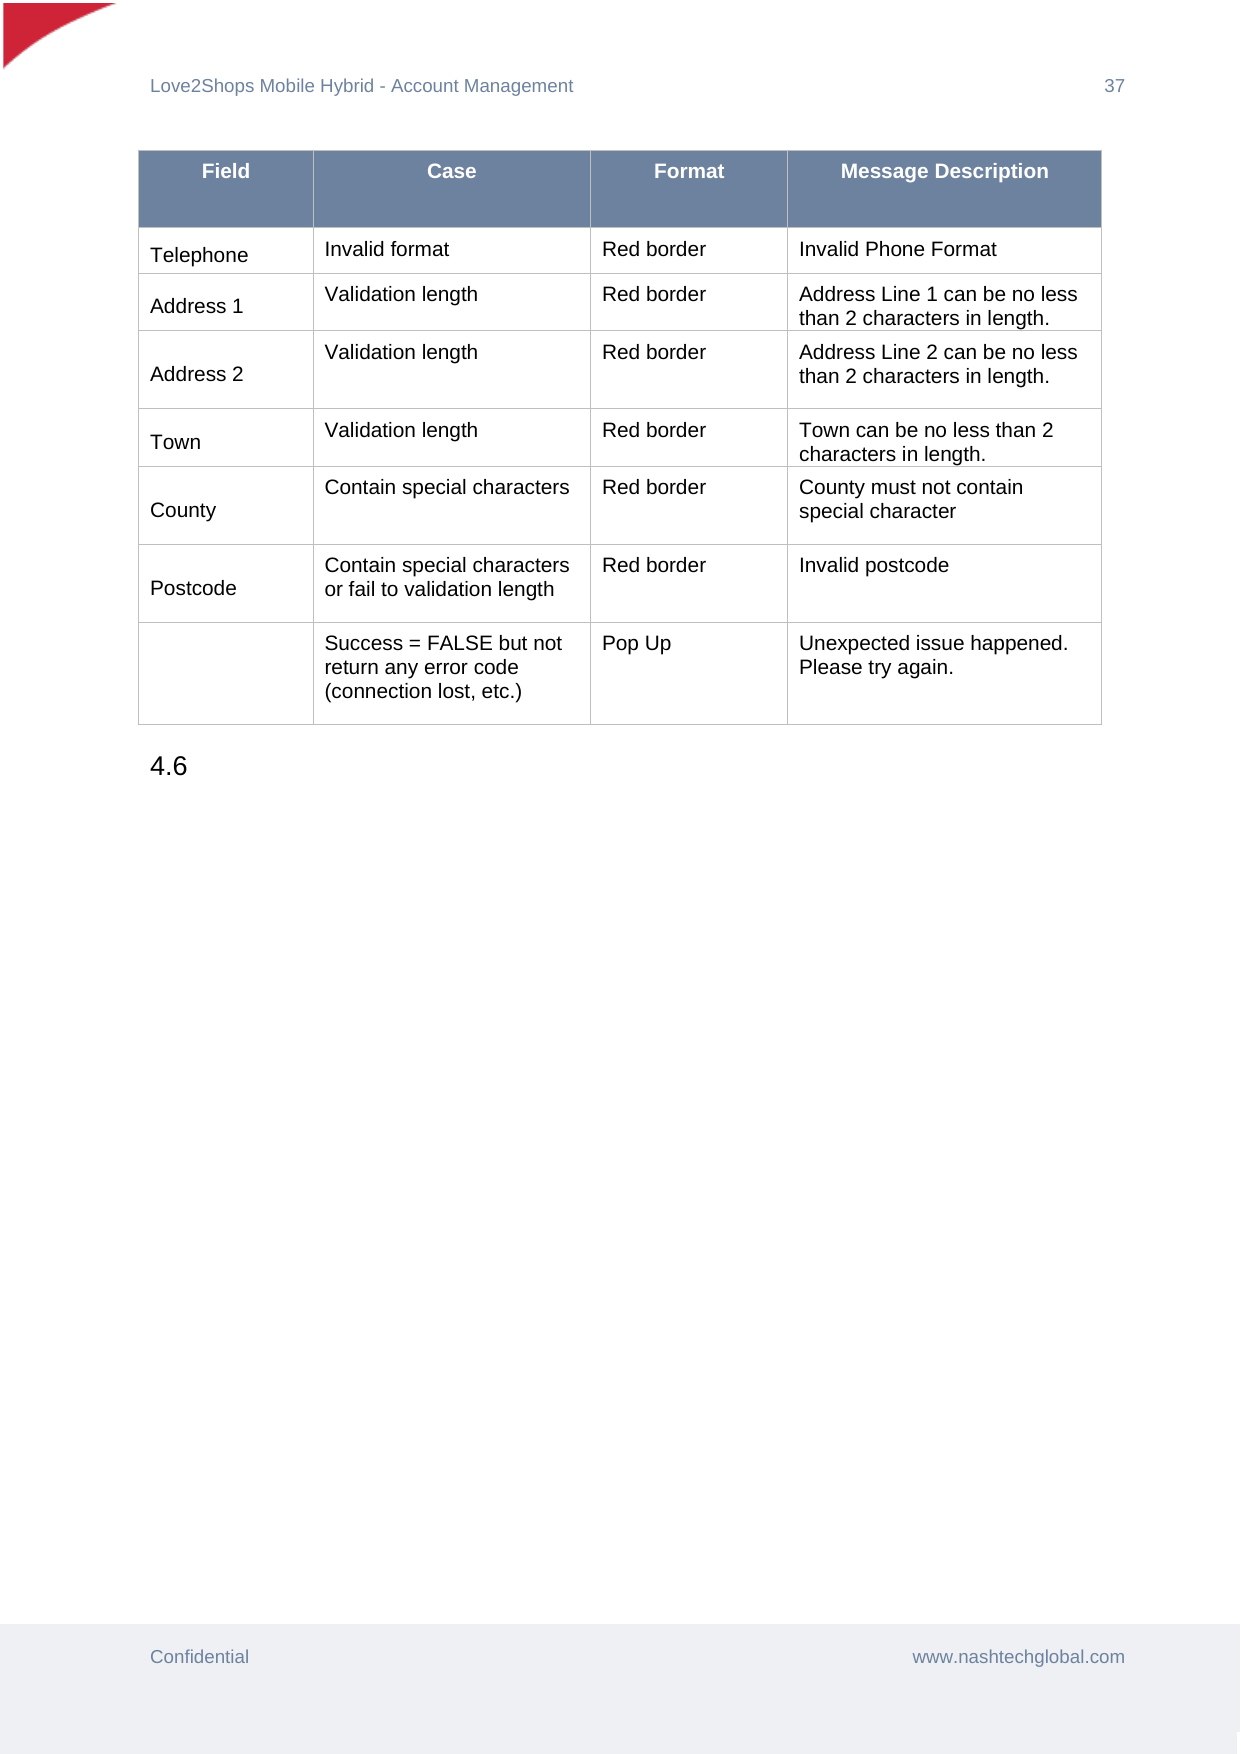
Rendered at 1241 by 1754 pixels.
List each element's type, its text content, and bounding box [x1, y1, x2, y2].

table_cell Pop Up [591, 623, 787, 724]
table_cell County [139, 467, 313, 544]
table_header Message Description [788, 151, 1101, 227]
table_cell Validation length [314, 409, 590, 466]
table_cell Invalid Phone Format [788, 228, 1101, 273]
table_cell Invalid format [314, 228, 590, 273]
table_cell Red border [591, 331, 787, 408]
table_cell Address Line 1 can be no less than 2 characters in length. [788, 274, 1101, 330]
table_cell [139, 623, 313, 724]
table_cell Address 2 [139, 331, 313, 408]
table_cell Red border [591, 228, 787, 273]
table_cell Red border [591, 467, 787, 544]
table_cell Postcode [139, 545, 313, 622]
table_cell Contain special characters or fail to validation length [314, 545, 590, 622]
table_cell Invalid postcode [788, 545, 1101, 622]
table_cell Town [139, 409, 313, 466]
table_cell Contain special characters [314, 467, 590, 544]
table_cell Success = FALSE but not return any error code (connection lost, etc.) [314, 623, 590, 724]
table_cell County must not contain special character [788, 467, 1101, 544]
table_cell Validation length [314, 274, 590, 330]
table_cell Town can be no less than 2 characters in length. [788, 409, 1101, 466]
table_cell Red border [591, 409, 787, 466]
table_cell Validation length [314, 331, 590, 408]
table_cell Address Line 2 can be no less than 2 characters in length. [788, 331, 1101, 408]
table_header Format [591, 151, 787, 227]
table_cell Red border [591, 545, 787, 622]
table_header Field [139, 151, 313, 227]
table_cell Unexpected issue happened. Please try again. [788, 623, 1101, 724]
table_cell Address 1 [139, 274, 313, 330]
picture [3, 3, 121, 70]
table_cell Red border [591, 274, 787, 330]
table_cell Telephone [139, 228, 313, 273]
table_header Case [314, 151, 590, 227]
